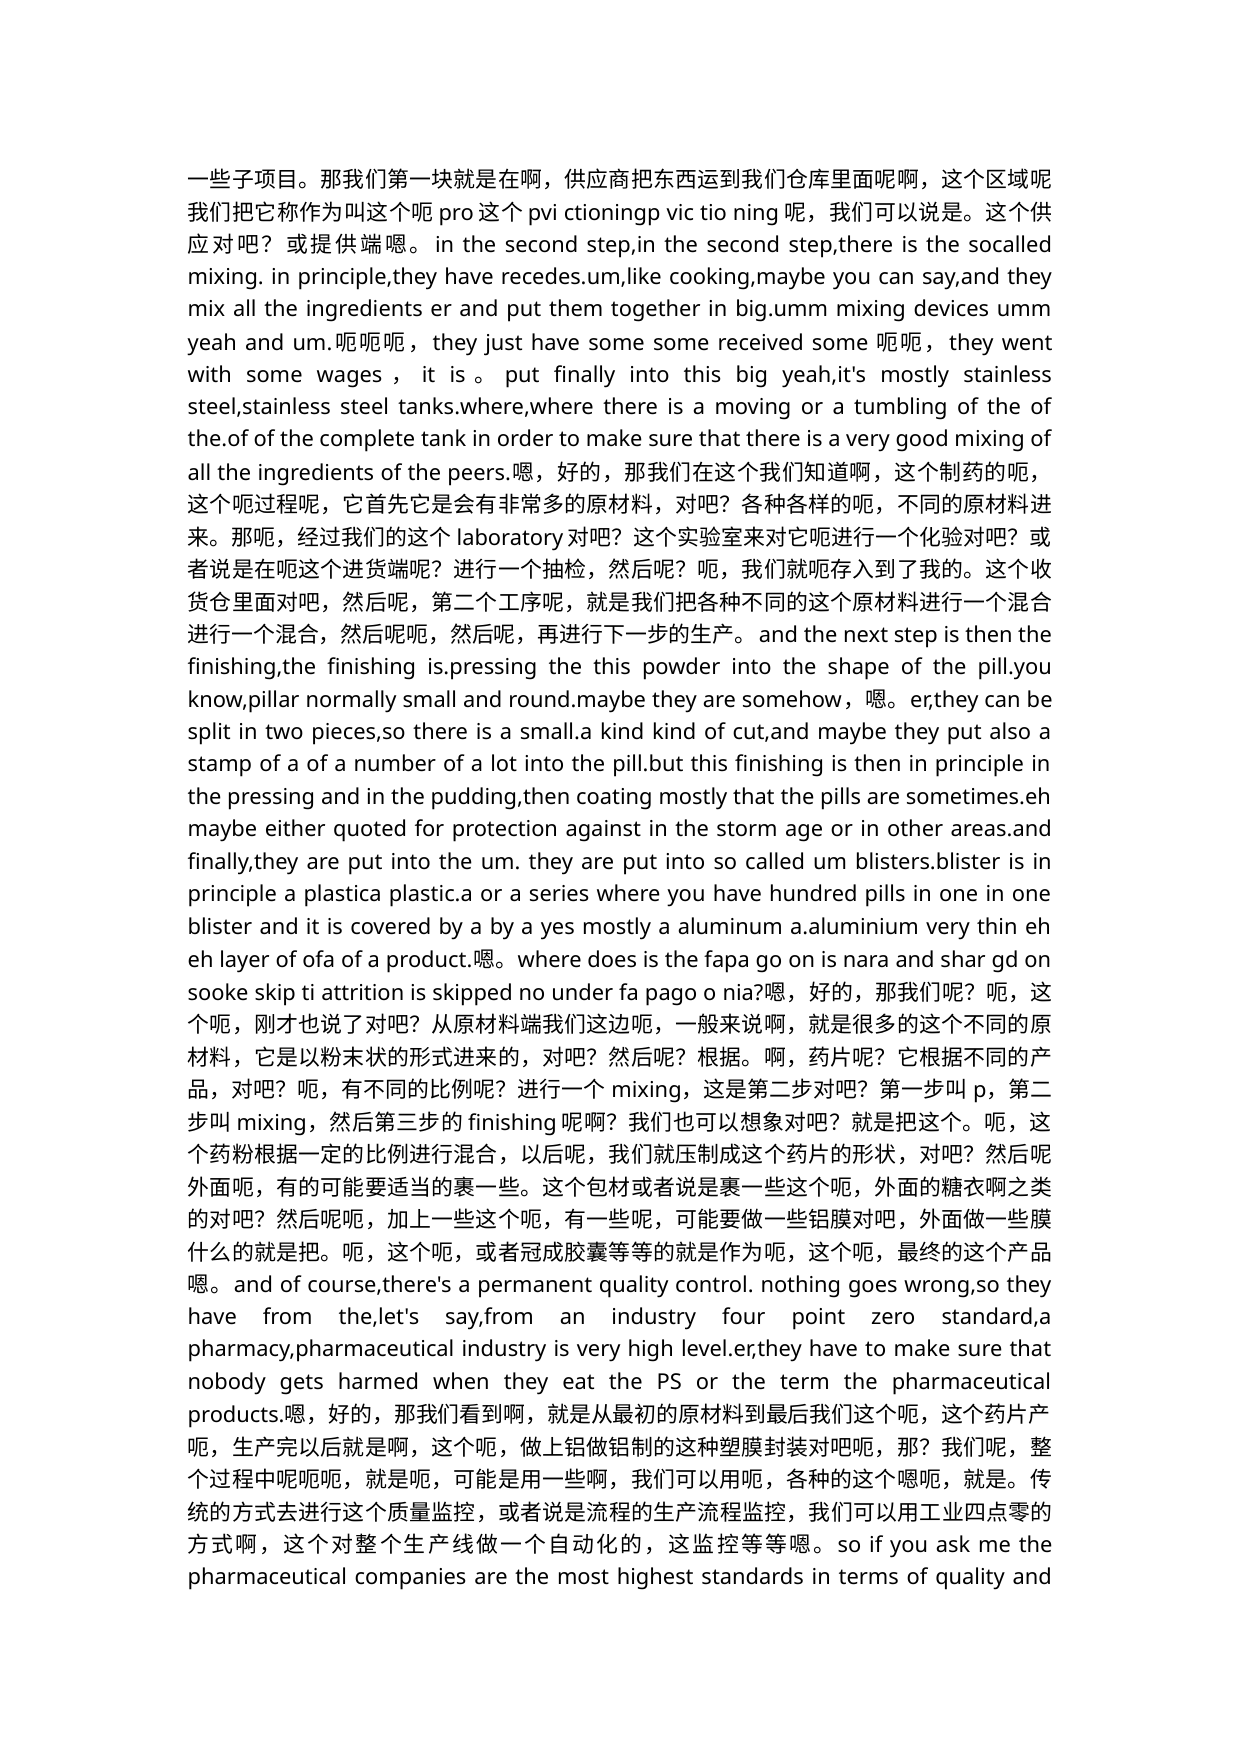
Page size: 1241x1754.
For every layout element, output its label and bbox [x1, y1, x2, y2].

text [187, 162, 1053, 1592]
